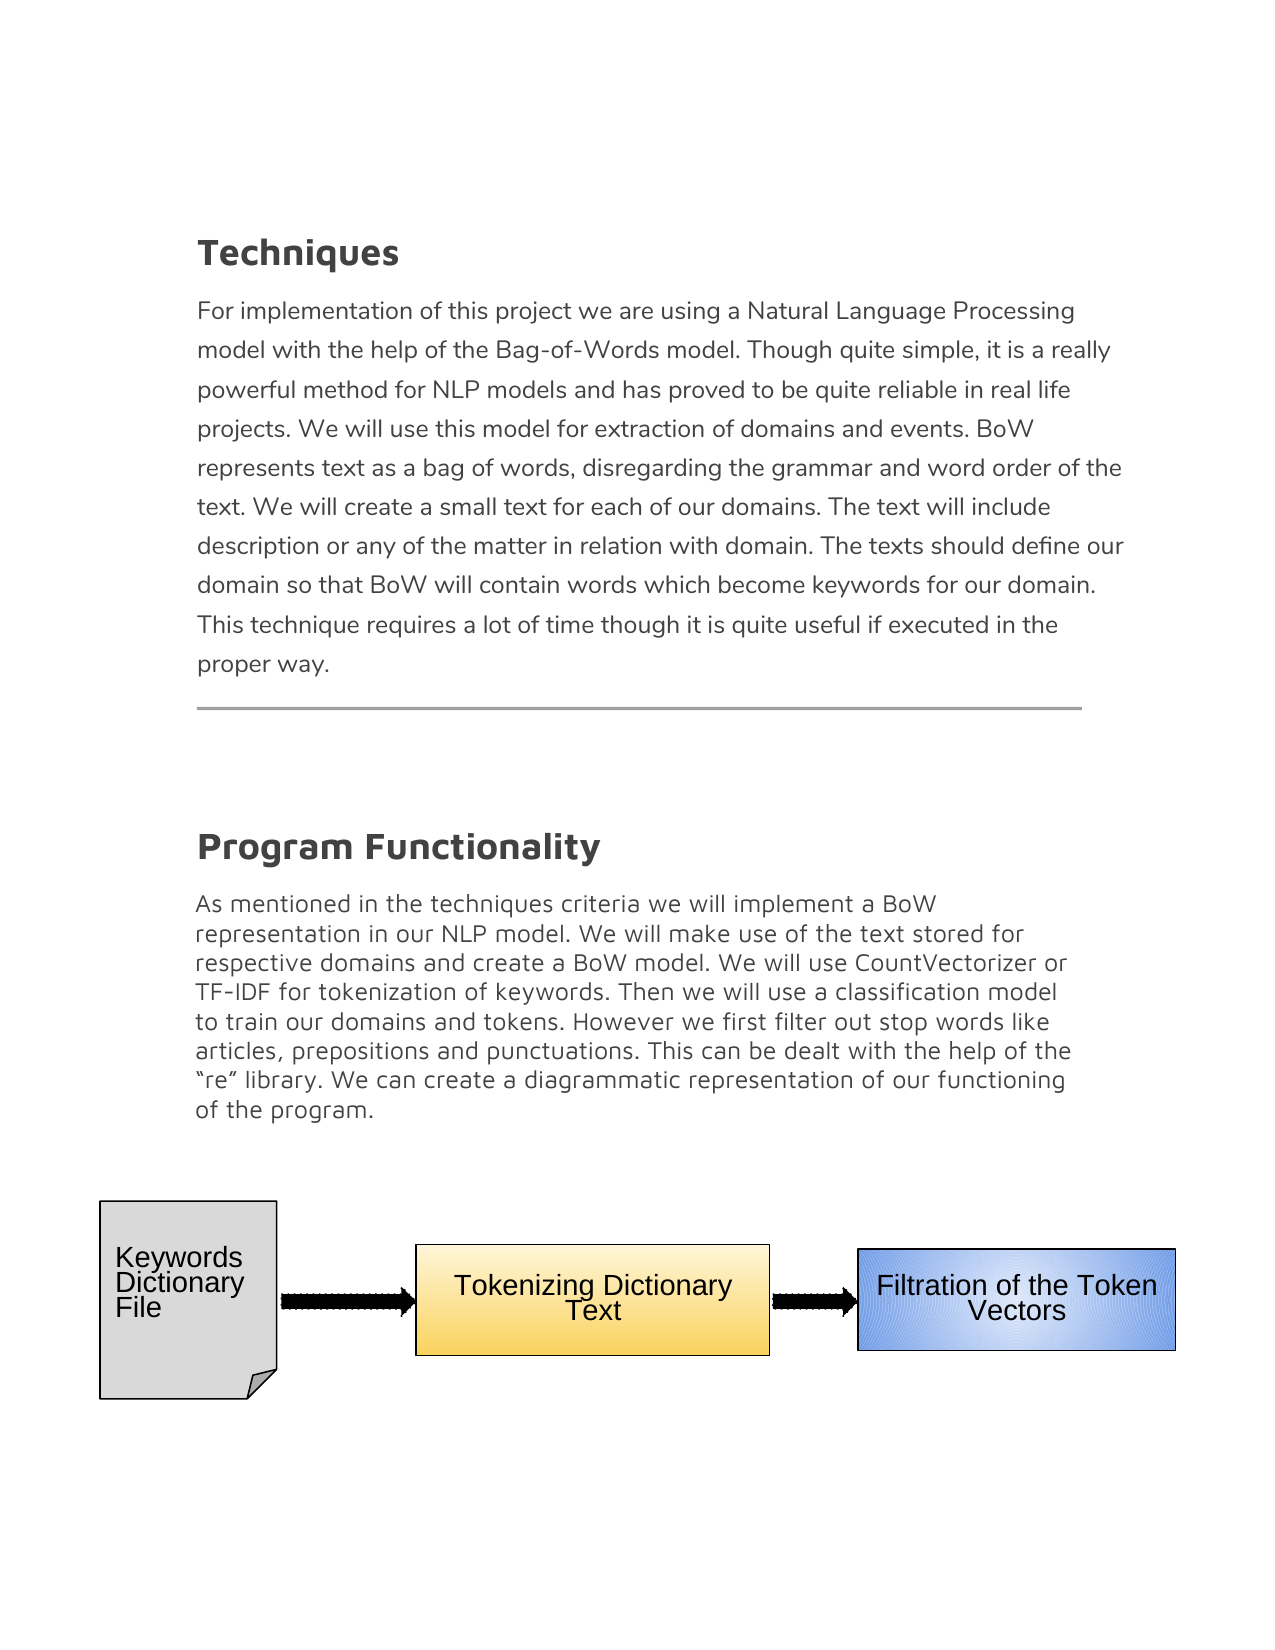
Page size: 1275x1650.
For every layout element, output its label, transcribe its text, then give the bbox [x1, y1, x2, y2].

subtitle As mentioned in the techniques criteria we will implement a BoW representation in our NLP model. We will make use of the text stored for respective domains and create a BoW model. We will use CountVectorizer or TF-IDF for tokenization of keywords. Then we will use a classification model to train our domains and tokens. However we first filter out stop words like articles, prepositions and punctuations. This can be dealt with the help of the “re” library. We can create a diagrammatic representation of our functioning of the program. [195, 888, 1084, 1123]
subtitle Techniques [197, 229, 1084, 273]
subtitle Program Functionality [197, 824, 1084, 868]
text For implementation of this project we are using a Natural Language Processing model with the help of the Bag-of-Words model. Though quite simple, it is a really powerful method for NLP models and has proved to be quite reliable in real life projects. We will use this model for extraction of domains and events. BoW represents text as a bag of words, disregarding the grammar and word order of the text. We will create a small text for each of our domains. The text will include description or any of the matter in relation with domain. The texts should define our domain so that BoW will contain words which become keywords for our domain. This technique requires a lot of time though it is quite useful if executed in the proper way. [197, 294, 1131, 681]
